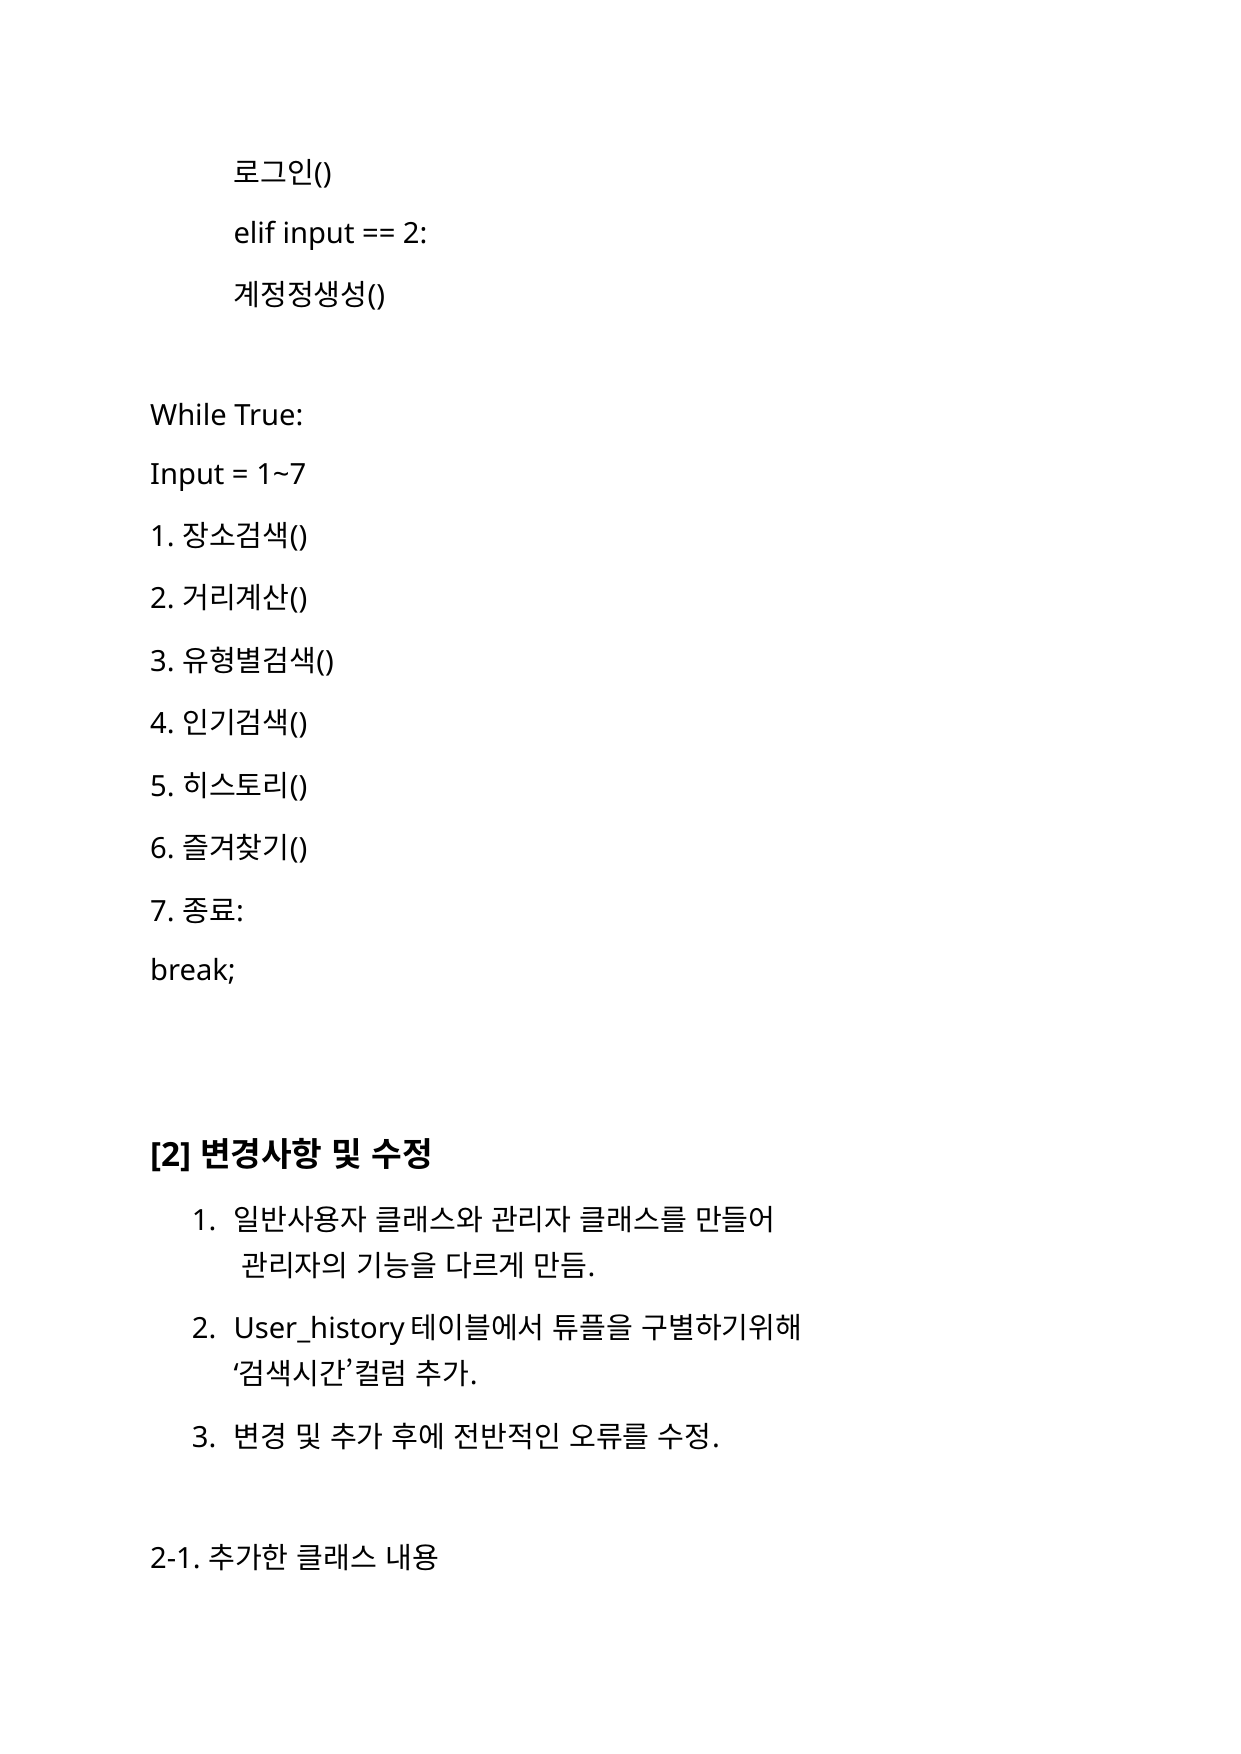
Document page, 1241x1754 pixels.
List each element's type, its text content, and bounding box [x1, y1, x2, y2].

text elif input == 2: [150, 212, 1090, 252]
text 4. 인기검색() [150, 700, 1090, 742]
text 로그인() [150, 150, 1090, 192]
text [2] 변경사항 및 수정 [150, 1128, 1090, 1176]
text 3. 유형별검색() [150, 637, 1090, 680]
text 6. 즐겨찾기() [150, 825, 1090, 867]
text break; [150, 949, 1090, 989]
list User_history테이블에서 튜플을 구별하기위해 ‘검색시간’컬럼 추가. [192, 1305, 1090, 1393]
text Input = 1~7 [150, 453, 1090, 493]
text 1. 장소검색() [150, 513, 1090, 555]
text 5. 히스토리() [150, 762, 1090, 805]
text 7. 종료: [150, 887, 1090, 929]
text 계정정생성() [150, 272, 1090, 314]
text While True: [150, 394, 1090, 433]
list 변경 및 추가 후에 전반적인 오류를 수정. [192, 1413, 1090, 1456]
list 일반사용자 클래스와 관리자 클래스를 만들어 관리자의 기능을 다르게 만듬. [192, 1197, 1090, 1285]
text 2-1. 추가한 클래스 내용 [150, 1535, 1090, 1577]
text 2. 거리계산() [150, 575, 1090, 617]
